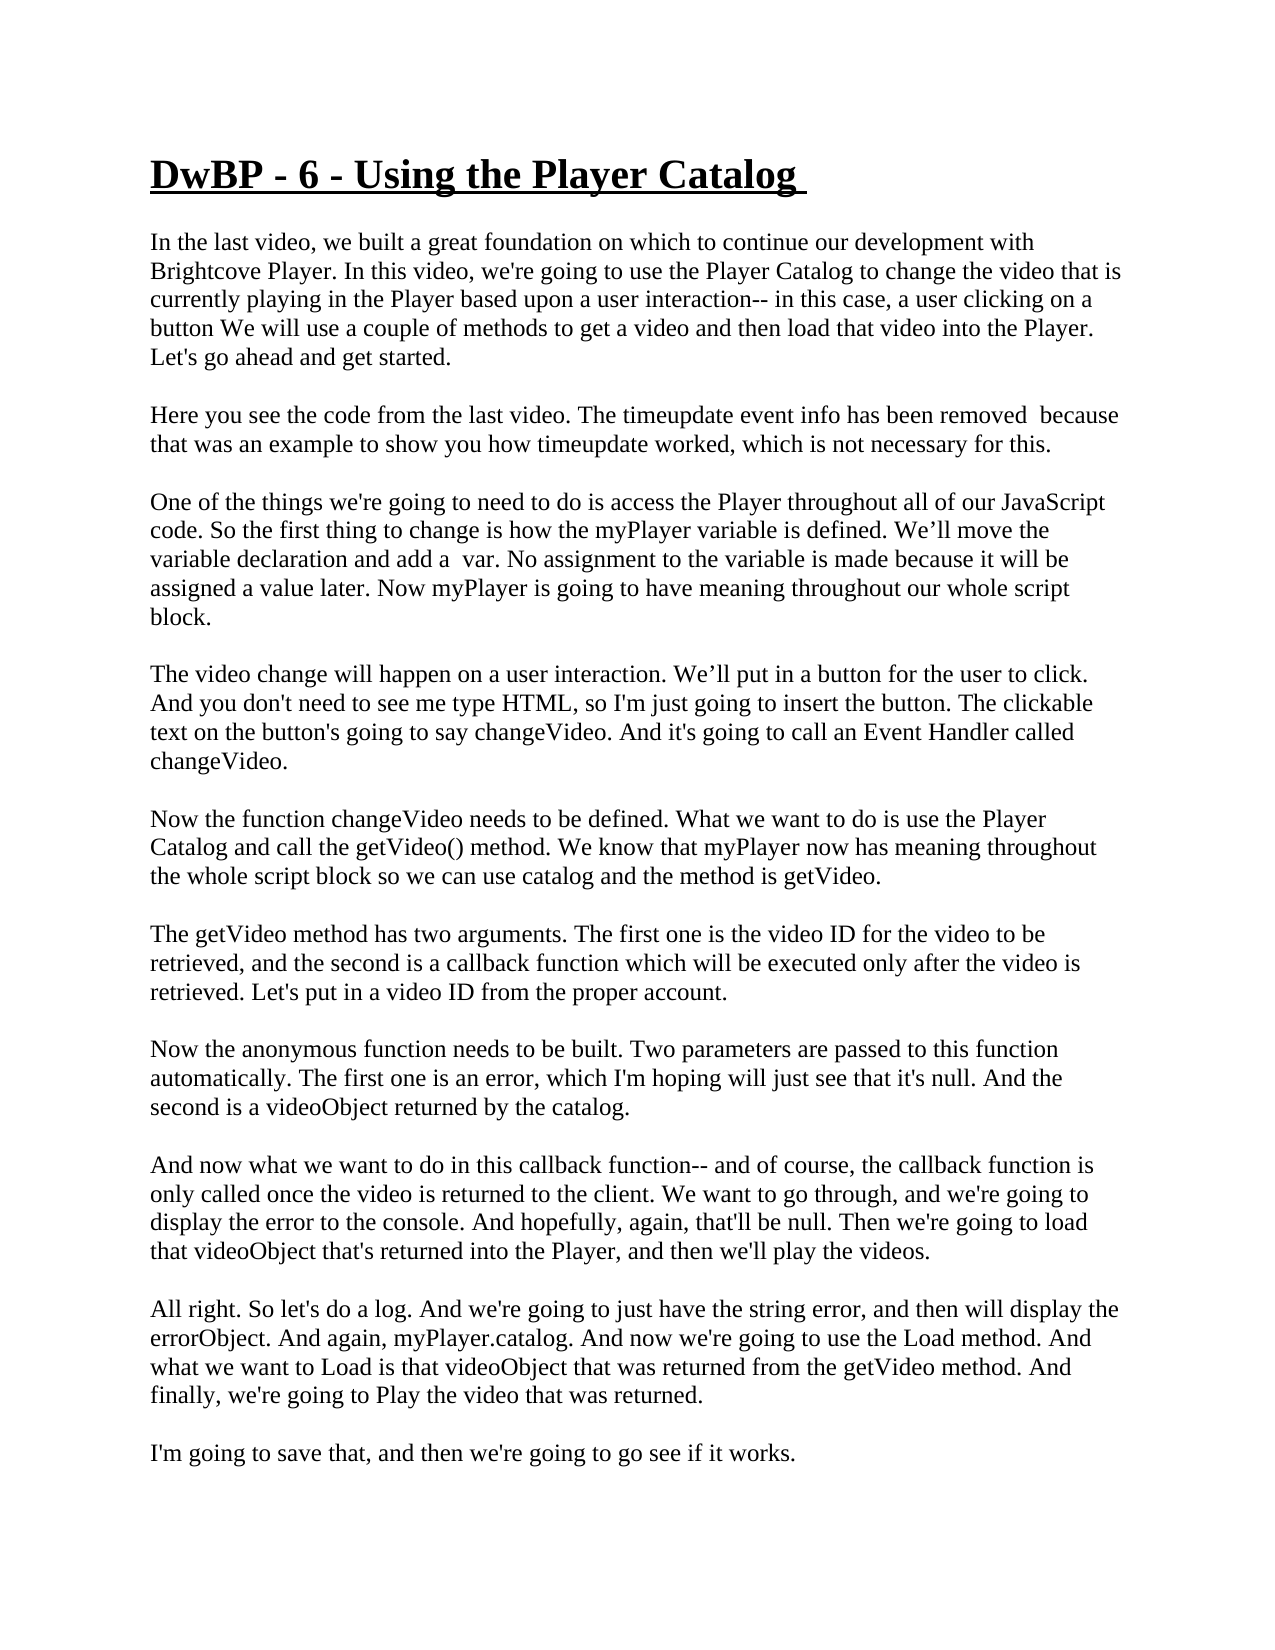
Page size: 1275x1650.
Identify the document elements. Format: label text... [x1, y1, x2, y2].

text In the last video, we built a great foundation on which to continue our development with Brightcove Player. In this video, we're going to use the Player Catalog to change the video that is currently playing in the Player based upon a user interaction-- in this case, a user clicking on a button We will use a couple of methods to get a video and then load that video into the Player. Let's go ahead and get started. [150, 227, 1125, 371]
text Here you see the code from the last video. The timeupdate event info has been removed because that was an example to show you how timeupdate worked, which is not necessary for this. [150, 400, 1125, 457]
text Now the function changeVideo needs to be defined. What we want to do is use the Player Catalog and call the getVideo() method. We know that myPlayer now has meaning throughout the whole script block so we can use catalog and the method is getVideo. [150, 804, 1125, 890]
text All right. So let's do a log. And we're going to just have the string error, and then will display the errorObject. And again, myPlayer.catalog. And now we're going to use the Load method. And what we want to Load is that videoObject that was returned from the getVideo method. And finally, we're going to Play the video that was returned. [150, 1294, 1125, 1409]
text The getVideo method has two arguments. The first one is the video ID for the video to be retrieved, and the second is a callback function which will be executed only after the video is retrieved. Let's put in a video ID from the proper account. [150, 919, 1125, 1005]
text And now what we want to do in this callback function-- and of course, the callback function is only called once the video is returned to the client. We want to go through, and we're going to display the error to the console. And hopefully, again, that'll be null. Then we're going to load that videoObject that's returned into the Player, and then we'll play the videos. [150, 1150, 1125, 1265]
text DwBP - 6 - Using the Player Catalog [150, 150, 1125, 198]
text Now the anonymous function needs to be built. Two parameters are passed to this function automatically. The first one is an error, which I'm hoping will just see that it's null. And the second is a videoObject returned by the catalog. [150, 1034, 1125, 1121]
text I'm going to save that, and then we're going to go see if it works. [150, 1438, 1125, 1467]
text The video change will happen on a user interaction. We’ll put in a button for the user to click. And you don't need to see me type HTML, so I'm just going to insert the button. The clickable text on the button's going to say changeVideo. And it's going to call an Event Handler called changeVideo. [150, 659, 1125, 774]
text One of the things we're going to need to do is access the Player throughout all of our JavaScript code. So the first thing to change is how the myPlayer variable is defined. We’ll move the variable declaration and add a var. No assignment to the variable is made because it will be assigned a value later. Now myPlayer is going to have meaning throughout our whole script block. [150, 487, 1125, 630]
